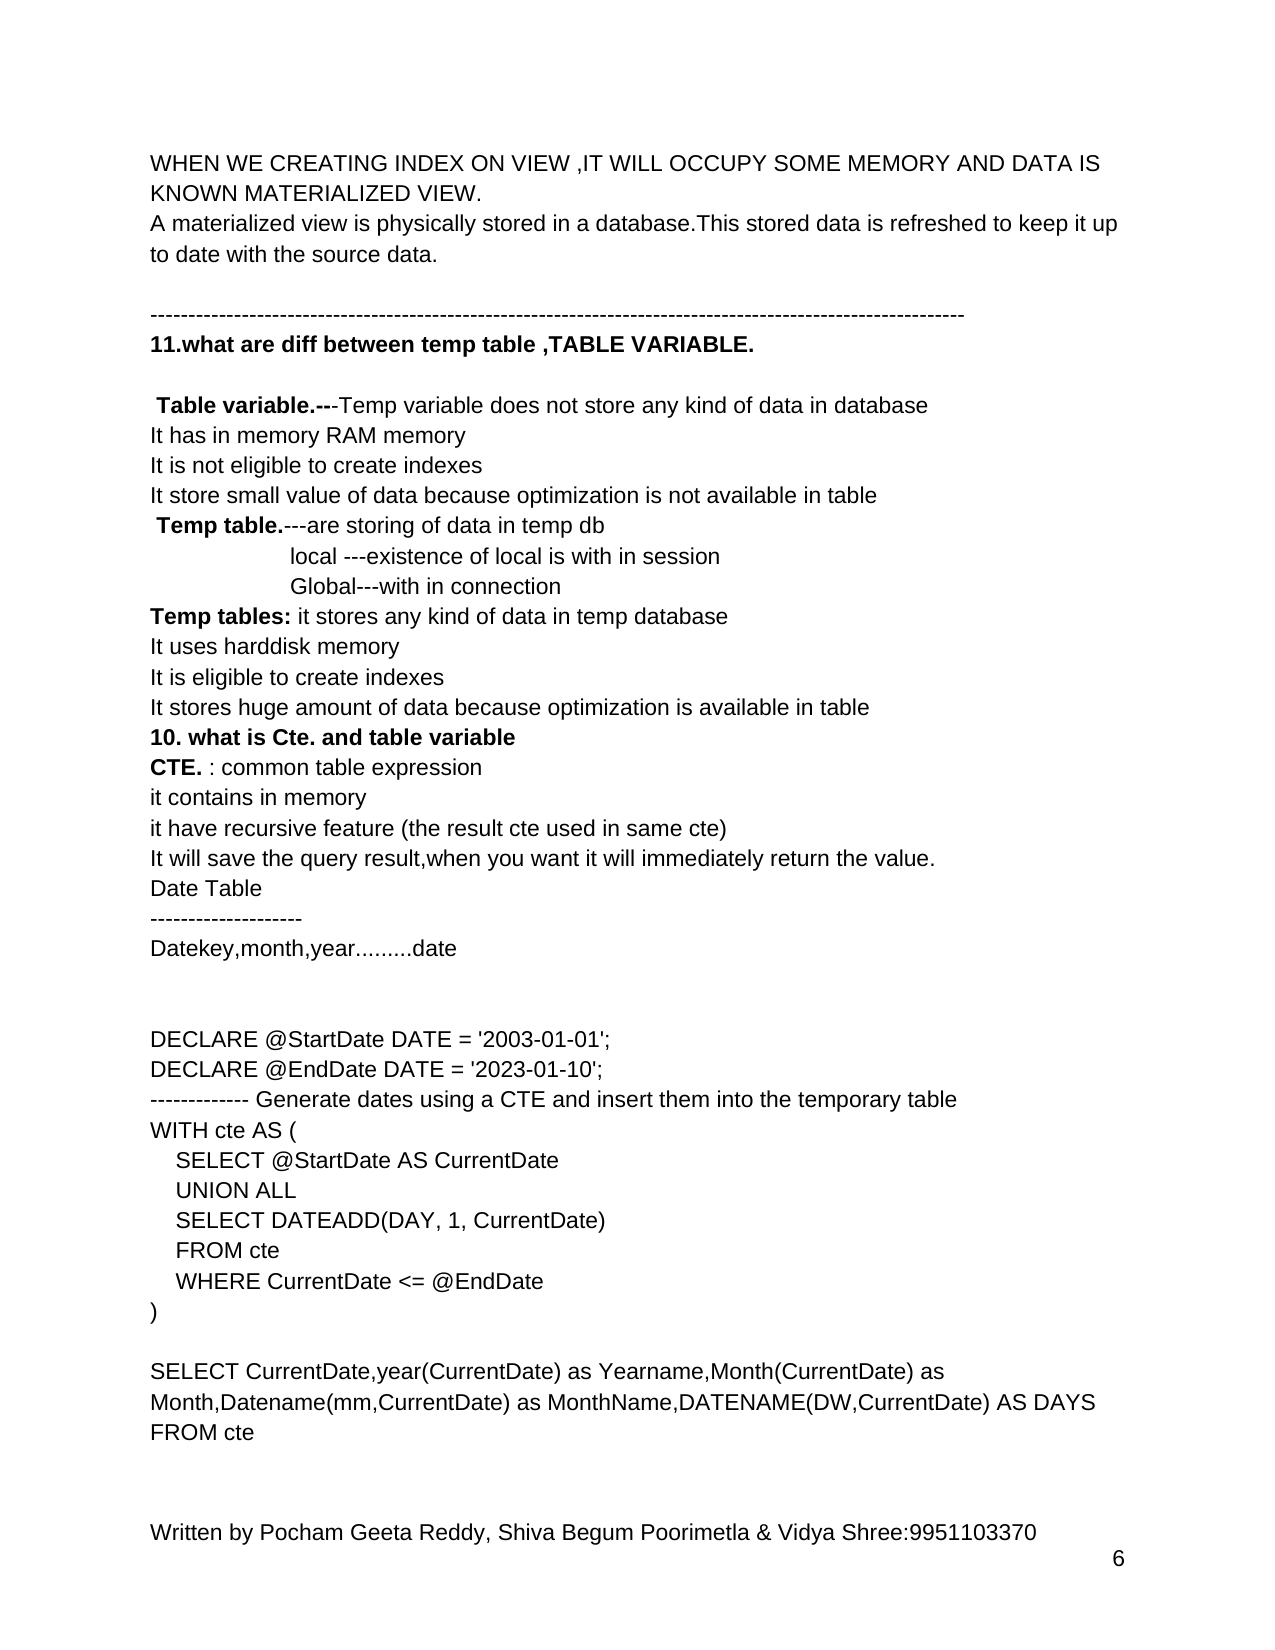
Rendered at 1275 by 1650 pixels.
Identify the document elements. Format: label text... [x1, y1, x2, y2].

text It is eligible to create indexes [150, 663, 1125, 690]
text It will save the query result,when you want it will immediately return the value. [150, 845, 1125, 871]
text WHERE CurrentDate <= @EndDate [150, 1268, 1125, 1294]
text WHEN WE CREATING INDEX ON VIEW ,IT WILL OCCUPY SOME MEMORY AND DATA IS KNOWN MATERIALIZED VIEW. [150, 150, 1125, 207]
text ) [150, 1298, 1125, 1324]
text It stores huge amount of data because optimization is available in table [150, 694, 1125, 720]
text It store small value of data because optimization is not available in table [150, 482, 1125, 509]
text CTE. : common table expression [150, 754, 1125, 781]
text SELECT CurrentDate,year(CurrentDate) as Yearname,Month(CurrentDate) as Month,Datename(mm,CurrentDate) as MonthName,DATENAME(DW,CurrentDate) AS DAYS [150, 1358, 1125, 1415]
text it have recursive feature (the result cte used in same cte) [150, 814, 1125, 841]
text Date Table [150, 875, 1125, 901]
text DECLARE @StartDate DATE = '2003-01-01'; [150, 1026, 1125, 1052]
text ----------------------------------------------------------------------------------------------------------- [150, 301, 1125, 327]
text UNION ALL [150, 1177, 1125, 1203]
text local ---existence of local is with in session [150, 543, 1125, 569]
text 11.what are diff between temp table ,TABLE VARIABLE. [150, 331, 1125, 358]
text it contains in memory [150, 784, 1125, 811]
text -------------------- [150, 905, 1125, 932]
text ------------- Generate dates using a CTE and insert them into the temporary table [150, 1086, 1125, 1113]
text It uses harddisk memory [150, 633, 1125, 660]
text Datekey,month,year.........date [150, 935, 1125, 962]
text 10. what is Cte. and table variable [150, 724, 1125, 750]
text It has in memory RAM memory [150, 422, 1125, 448]
text Global---with in connection [150, 573, 1125, 599]
text Temp tables: it stores any kind of data in temp database [150, 603, 1125, 629]
text FROM cte [150, 1419, 1125, 1445]
text It is not eligible to create indexes [150, 452, 1125, 478]
text A materialized view is physically stored in a database.This stored data is refreshed to keep it up to date with the source data. [150, 210, 1125, 267]
text FROM cte [150, 1237, 1125, 1264]
text DECLARE @EndDate DATE = '2023-01-10'; [150, 1056, 1125, 1083]
text SELECT @StartDate AS CurrentDate [150, 1147, 1125, 1173]
text Temp table.---are storing of data in temp db [150, 512, 1125, 539]
text Table variable.---Temp variable does not store any kind of data in database [150, 392, 1125, 418]
text WITH cte AS ( [150, 1117, 1125, 1143]
text SELECT DATEADD(DAY, 1, CurrentDate) [150, 1207, 1125, 1234]
